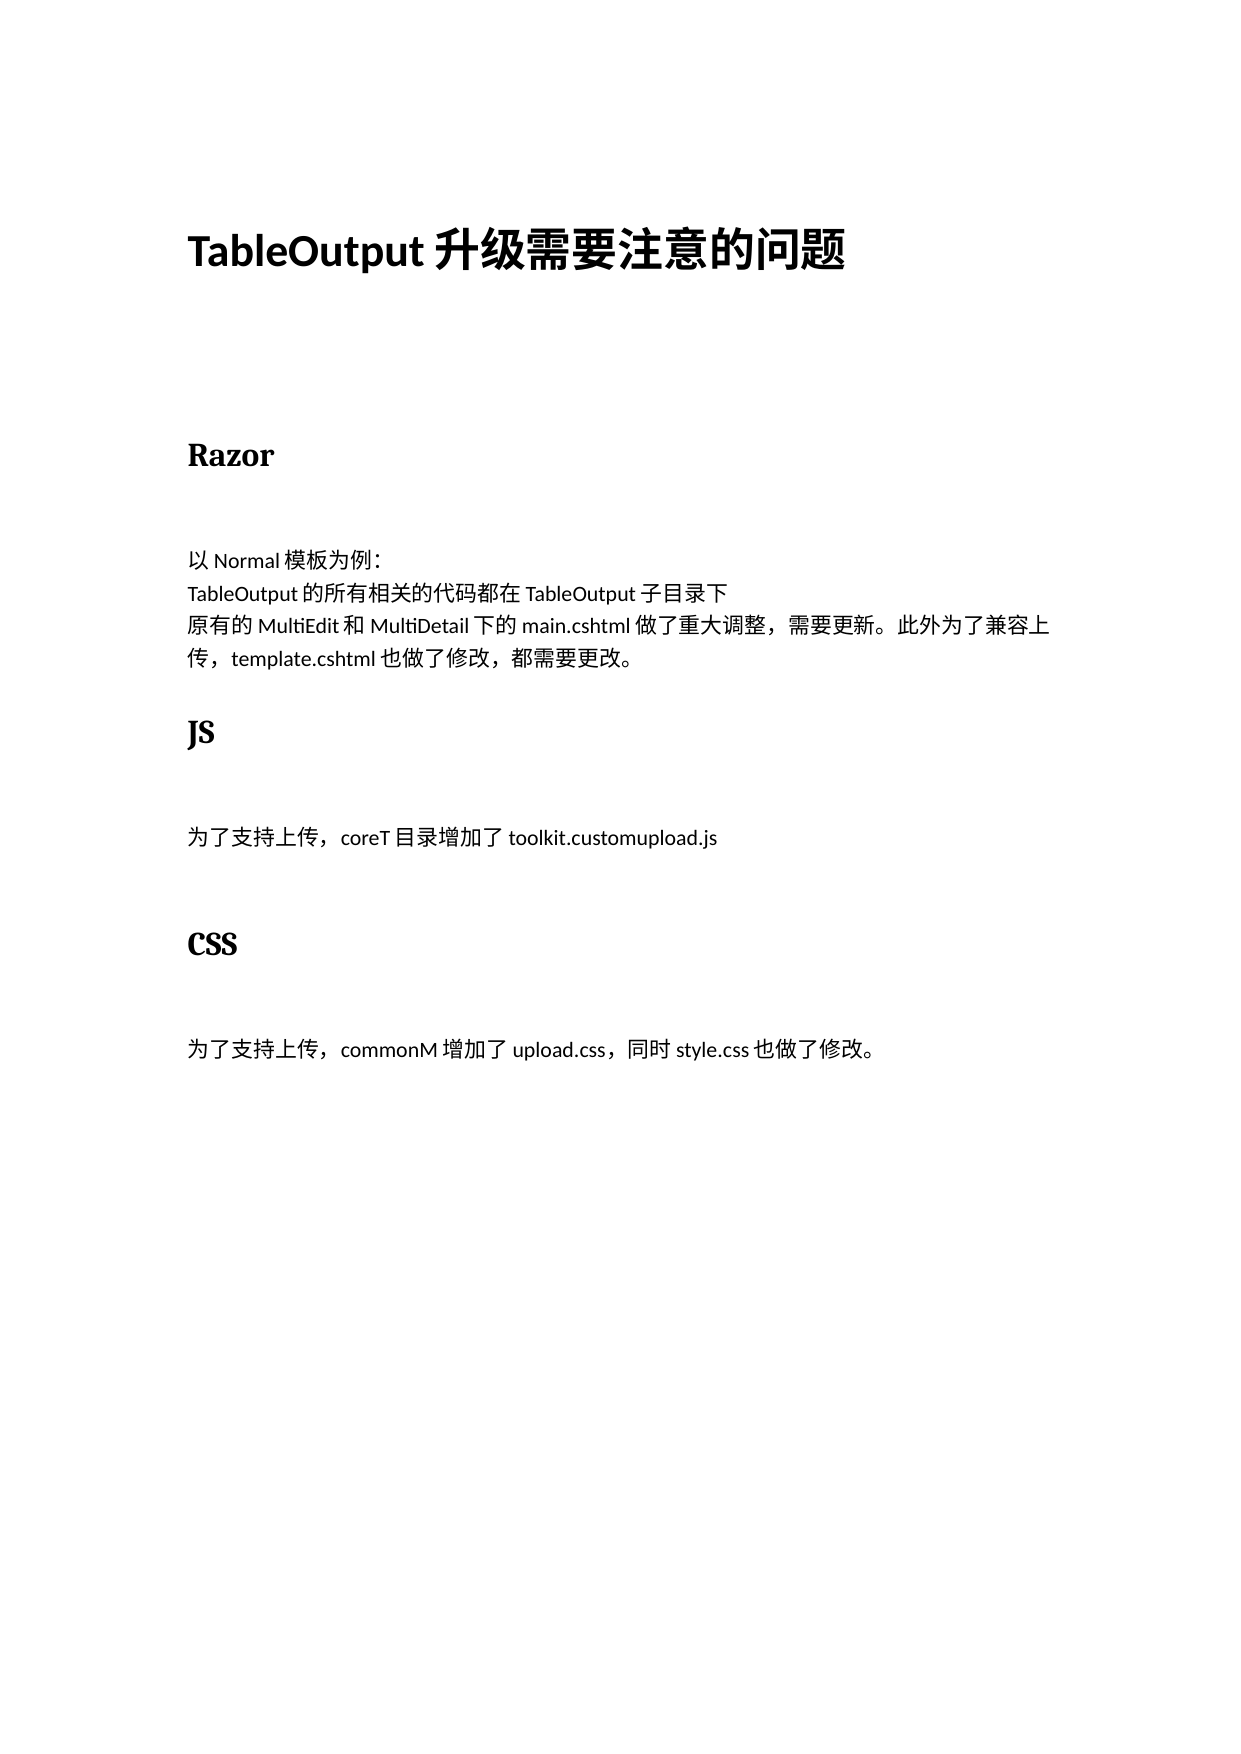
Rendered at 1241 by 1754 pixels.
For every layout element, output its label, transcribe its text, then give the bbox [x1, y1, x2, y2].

text TableOutput的所有相关的代码都在TableOutput子目录下 [187, 575, 1053, 608]
text 为了支持上传，coreT目录增加了toolkit.customupload.js [187, 820, 1053, 852]
subtitle JS [187, 700, 1053, 765]
subtitle TableOutput升级需要注意的问题 [187, 197, 1053, 295]
text 原有的MultiEdit和MultiDetail下的main.cshtml做了重大调整，需要更新。此外为了兼容上传，template.cshtml也做了修改，都需要更改。 [187, 608, 1053, 673]
text 以Normal模板为例： [187, 543, 1053, 575]
subtitle CSS [187, 912, 1053, 977]
subtitle Razor [187, 423, 1053, 488]
text 为了支持上传，commonM增加了upload.css，同时style.css也做了修改。 [187, 1032, 1053, 1064]
